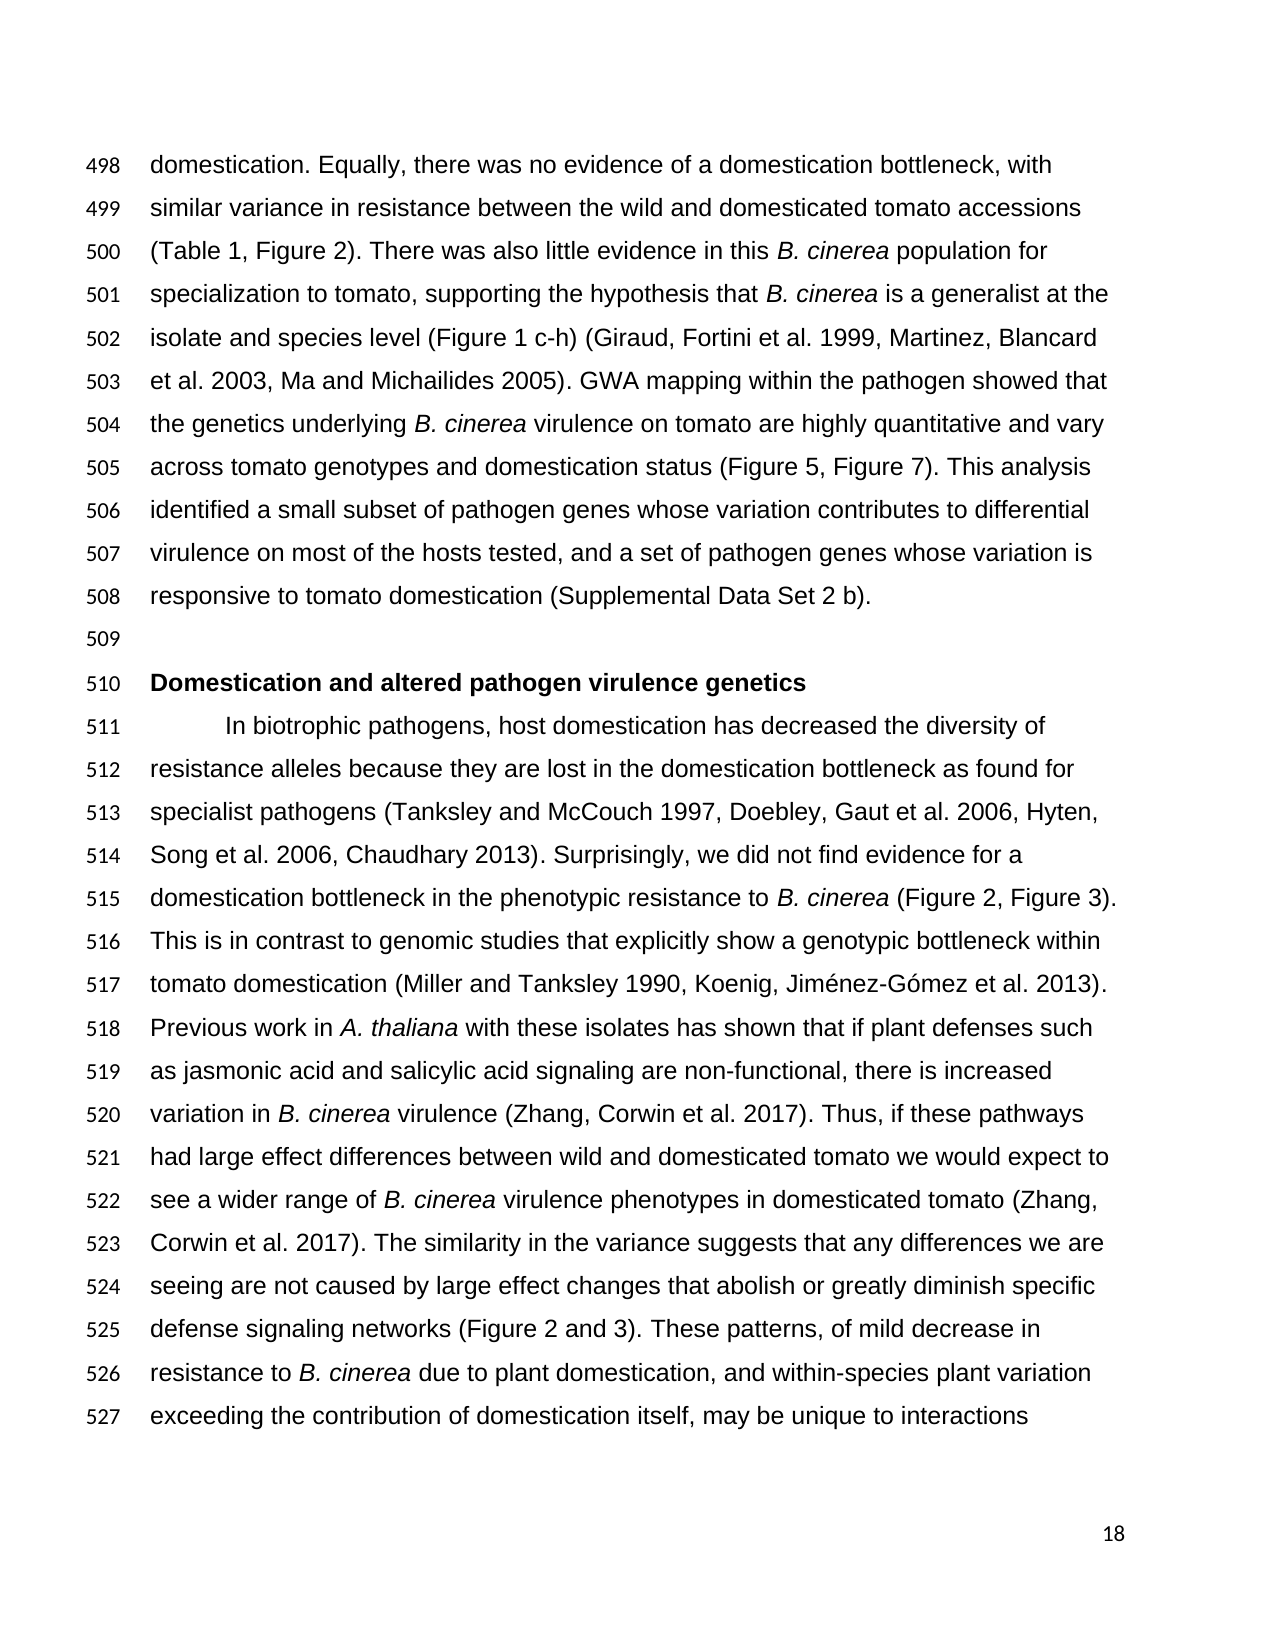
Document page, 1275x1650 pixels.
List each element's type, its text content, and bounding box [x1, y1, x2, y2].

text Domestication and altered pathogen virulence genetics [150, 667, 1125, 696]
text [150, 711, 1125, 1429]
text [150, 150, 1125, 610]
